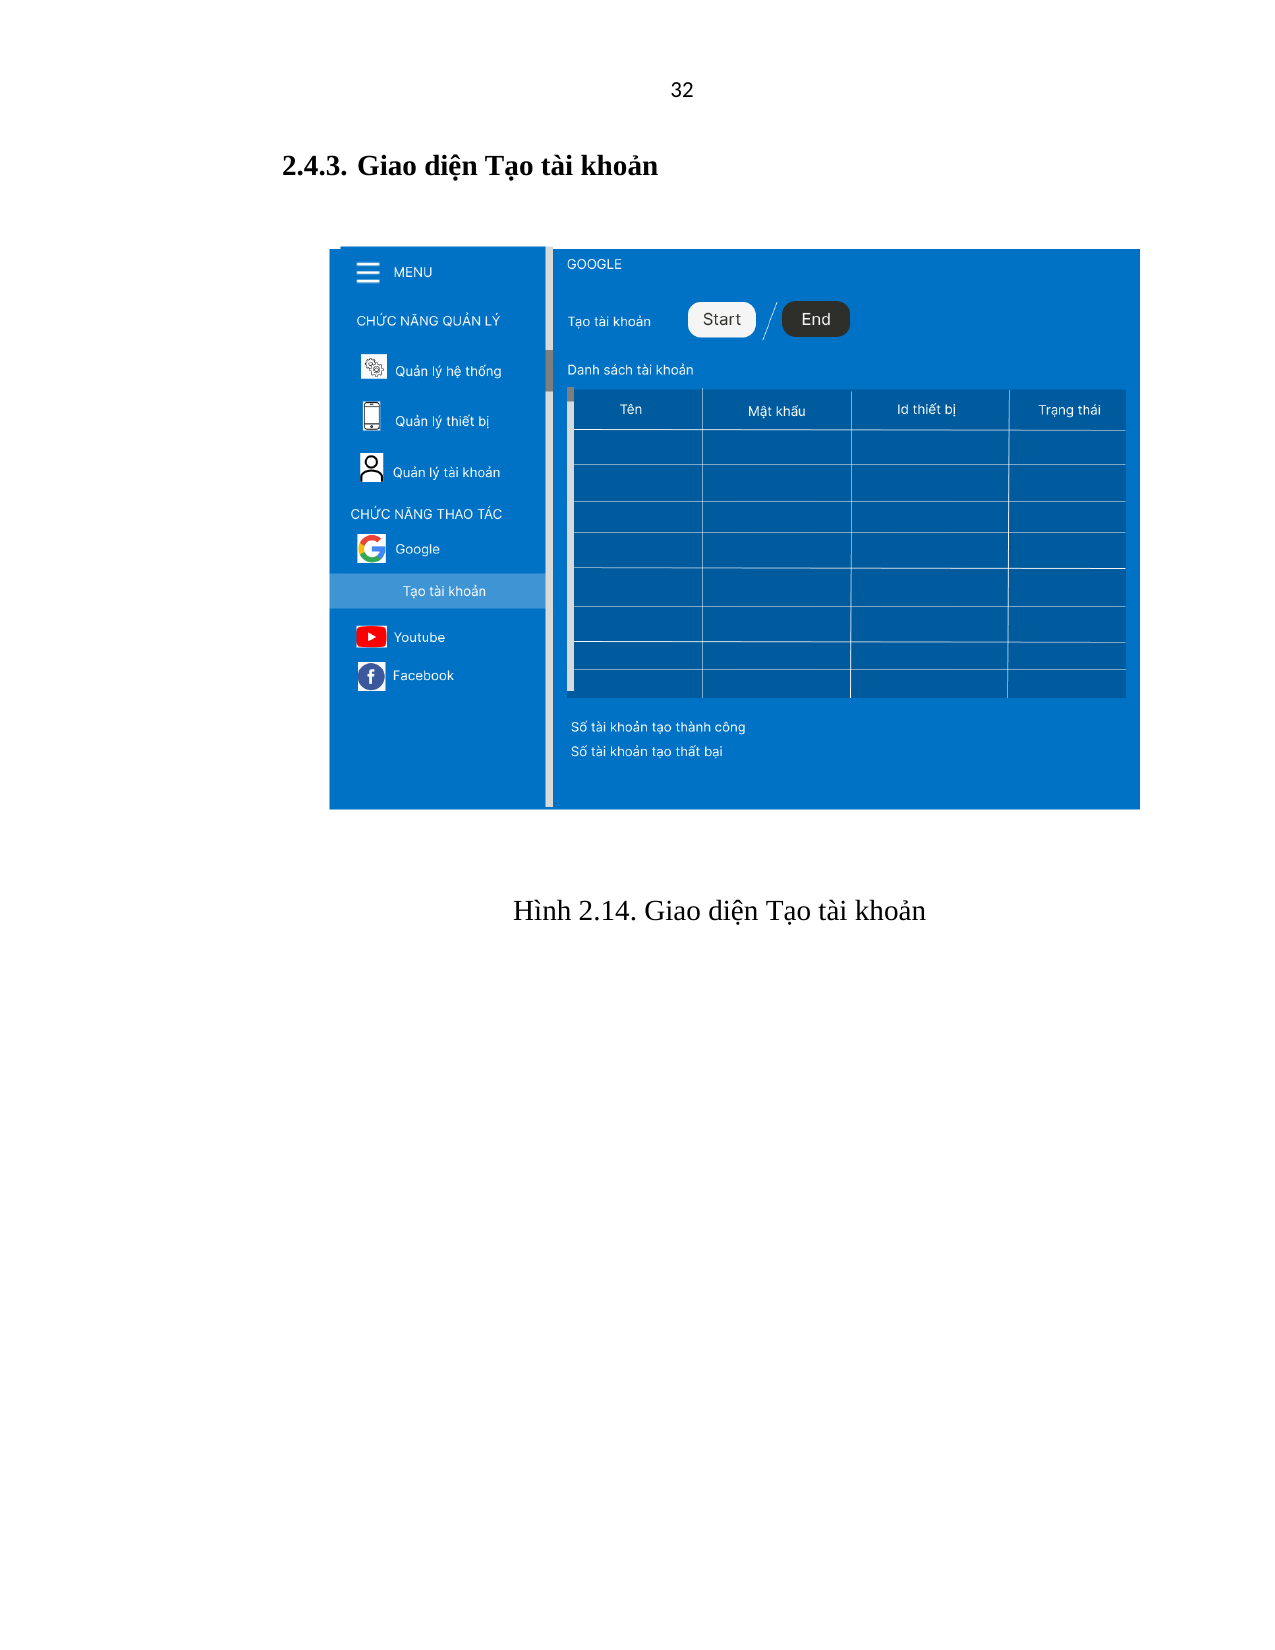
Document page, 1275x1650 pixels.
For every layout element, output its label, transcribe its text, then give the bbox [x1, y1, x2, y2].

text Hình 2.14. Giao diện Tạo tài khoản [282, 893, 1157, 927]
list Giao diện Tạo tài khoản [282, 148, 1157, 181]
picture [281, 200, 1230, 875]
